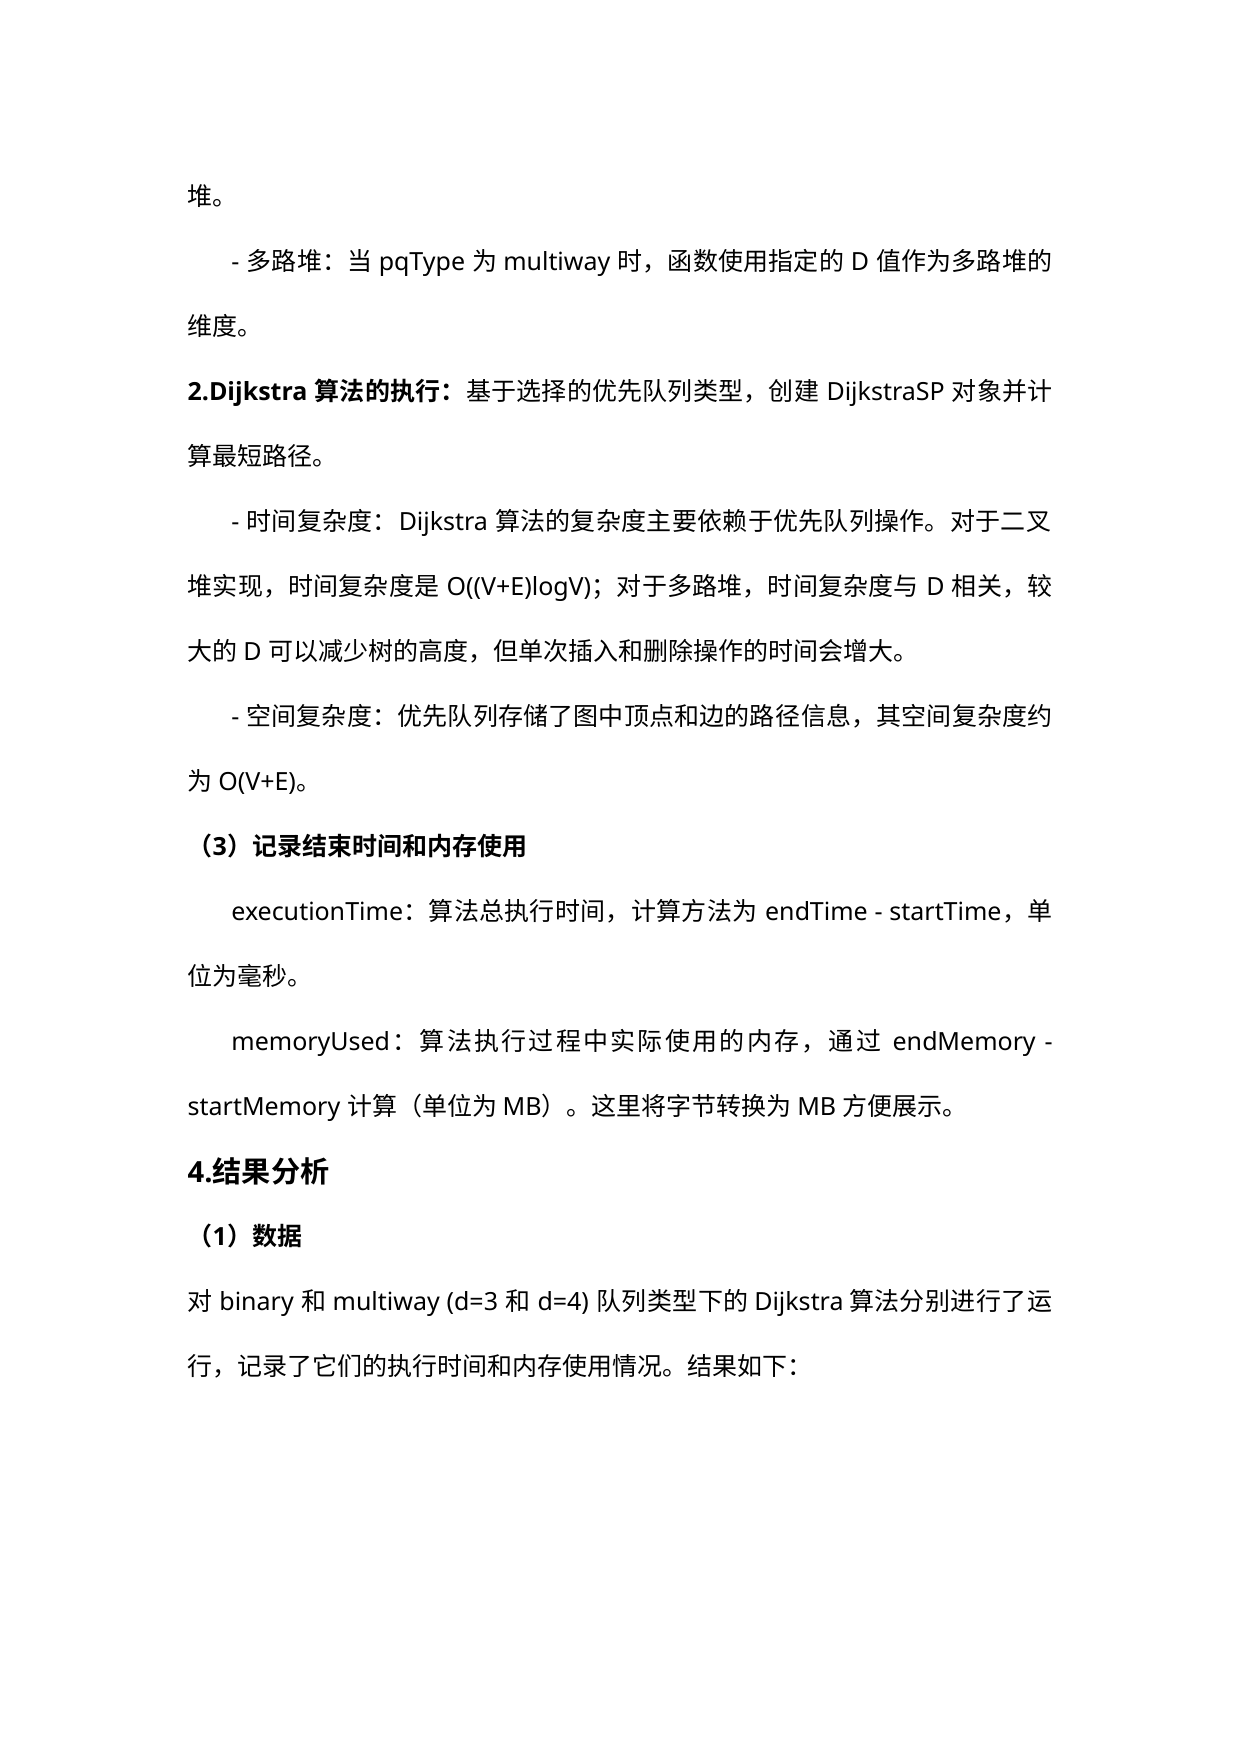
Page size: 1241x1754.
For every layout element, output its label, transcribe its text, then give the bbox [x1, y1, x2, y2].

text - 多路堆：当 pqType 为 multiway 时，函数使用指定的 D 值作为多路堆的维度。 [187, 227, 1053, 357]
text - 时间复杂度：Dijkstra 算法的复杂度主要依赖于优先队列操作。对于二叉堆实现，时间复杂度是 O((V+E)logV)；对于多路堆，时间复杂度与 D 相关，较大的 D 可以减少树的高度，但单次插入和删除操作的时间会增大。 [187, 487, 1053, 682]
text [187, 162, 1053, 227]
text - 空间复杂度：优先队列存储了图中顶点和边的路径信息，其空间复杂度约为 O(V+E)。 [187, 682, 1053, 812]
text memoryUsed：算法执行过程中实际使用的内存，通过 endMemory - startMemory 计算（单位为 MB）。这里将字节转换为 MB 方便展示。 [187, 1007, 1053, 1137]
text （1）数据 [187, 1202, 1053, 1267]
text 对 binary 和 multiway (d=3 和 d=4) 队列类型下的Dijkstra算法分别进行了运行，记录了它们的执行时间和内存使用情况。结果如下： [187, 1267, 1053, 1397]
text 2.Dijkstra 算法的执行：基于选择的优先队列类型，创建 DijkstraSP 对象并计算最短路径。 [187, 357, 1053, 487]
text executionTime：算法总执行时间，计算方法为 endTime - startTime，单位为毫秒。 [187, 877, 1053, 1007]
text 4.结果分析 [187, 1137, 1053, 1202]
text （3）记录结束时间和内存使用 [187, 812, 1053, 877]
